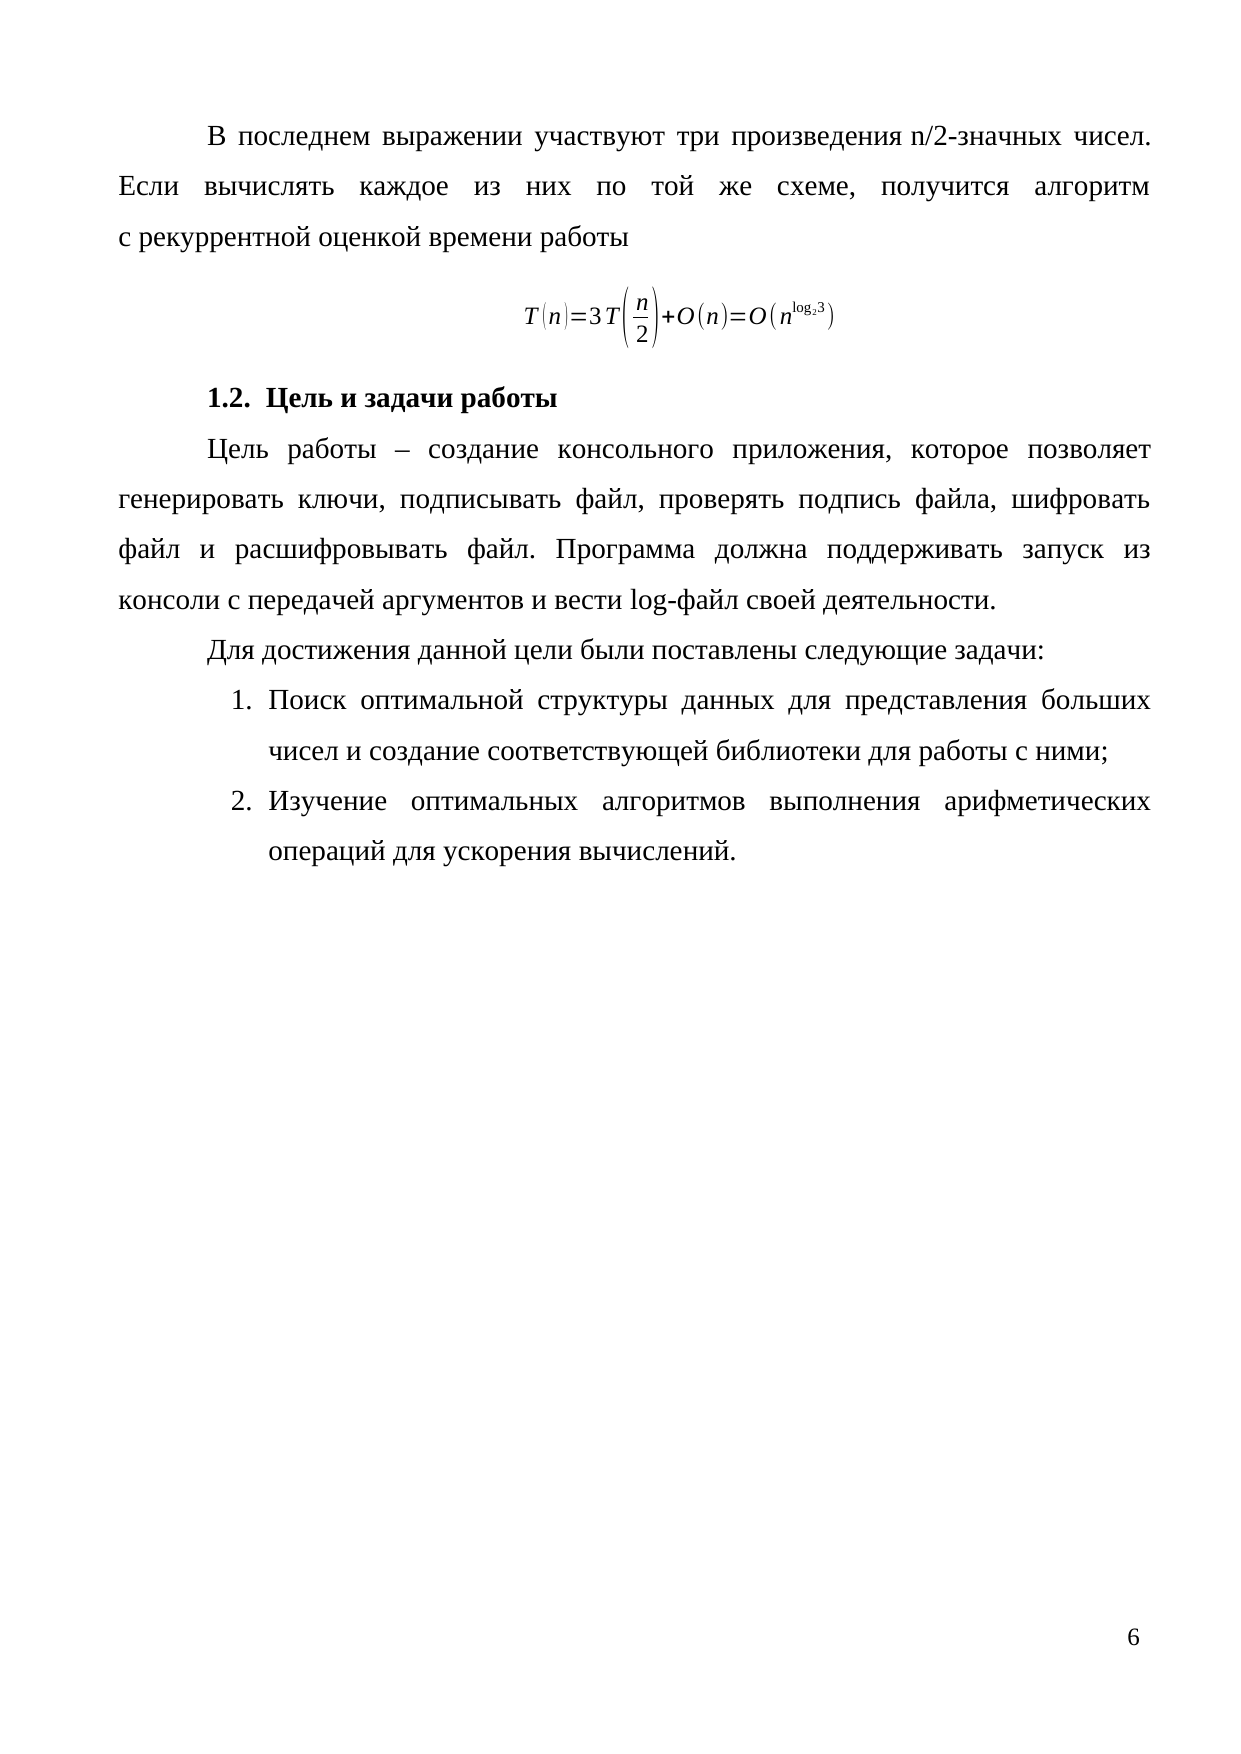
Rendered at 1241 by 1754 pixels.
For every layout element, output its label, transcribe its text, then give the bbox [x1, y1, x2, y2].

subtitle Цель и задачи работы [207, 381, 1152, 414]
list Изучение оптимальных алгоритмов выполнения арифметических операций для ускорения вычислений. [231, 783, 1152, 867]
list Поиск оптимальной структуры данных для представления больших чисел и создание соответствующей библиотеки для работы с ними; [231, 682, 1152, 766]
text Цель работы – создание консольного приложения, которое позволяет генерировать ключи, подписывать файл, проверять подпись файла, шифровать файл и расшифровывать файл. Программа должна поддерживать запуск из консоли с передачей аргументов и вести log-файл своей деятельности. [118, 431, 1152, 615]
text Для достижения данной цели были поставлены следующие задачи: [118, 632, 1152, 666]
text В последнем выражении участвуют три произведения n/2-значных чисел. Если вычислять каждое из них по той же схеме, получится алгоритм с рекуррентной оценкой времени работы [118, 118, 1152, 252]
